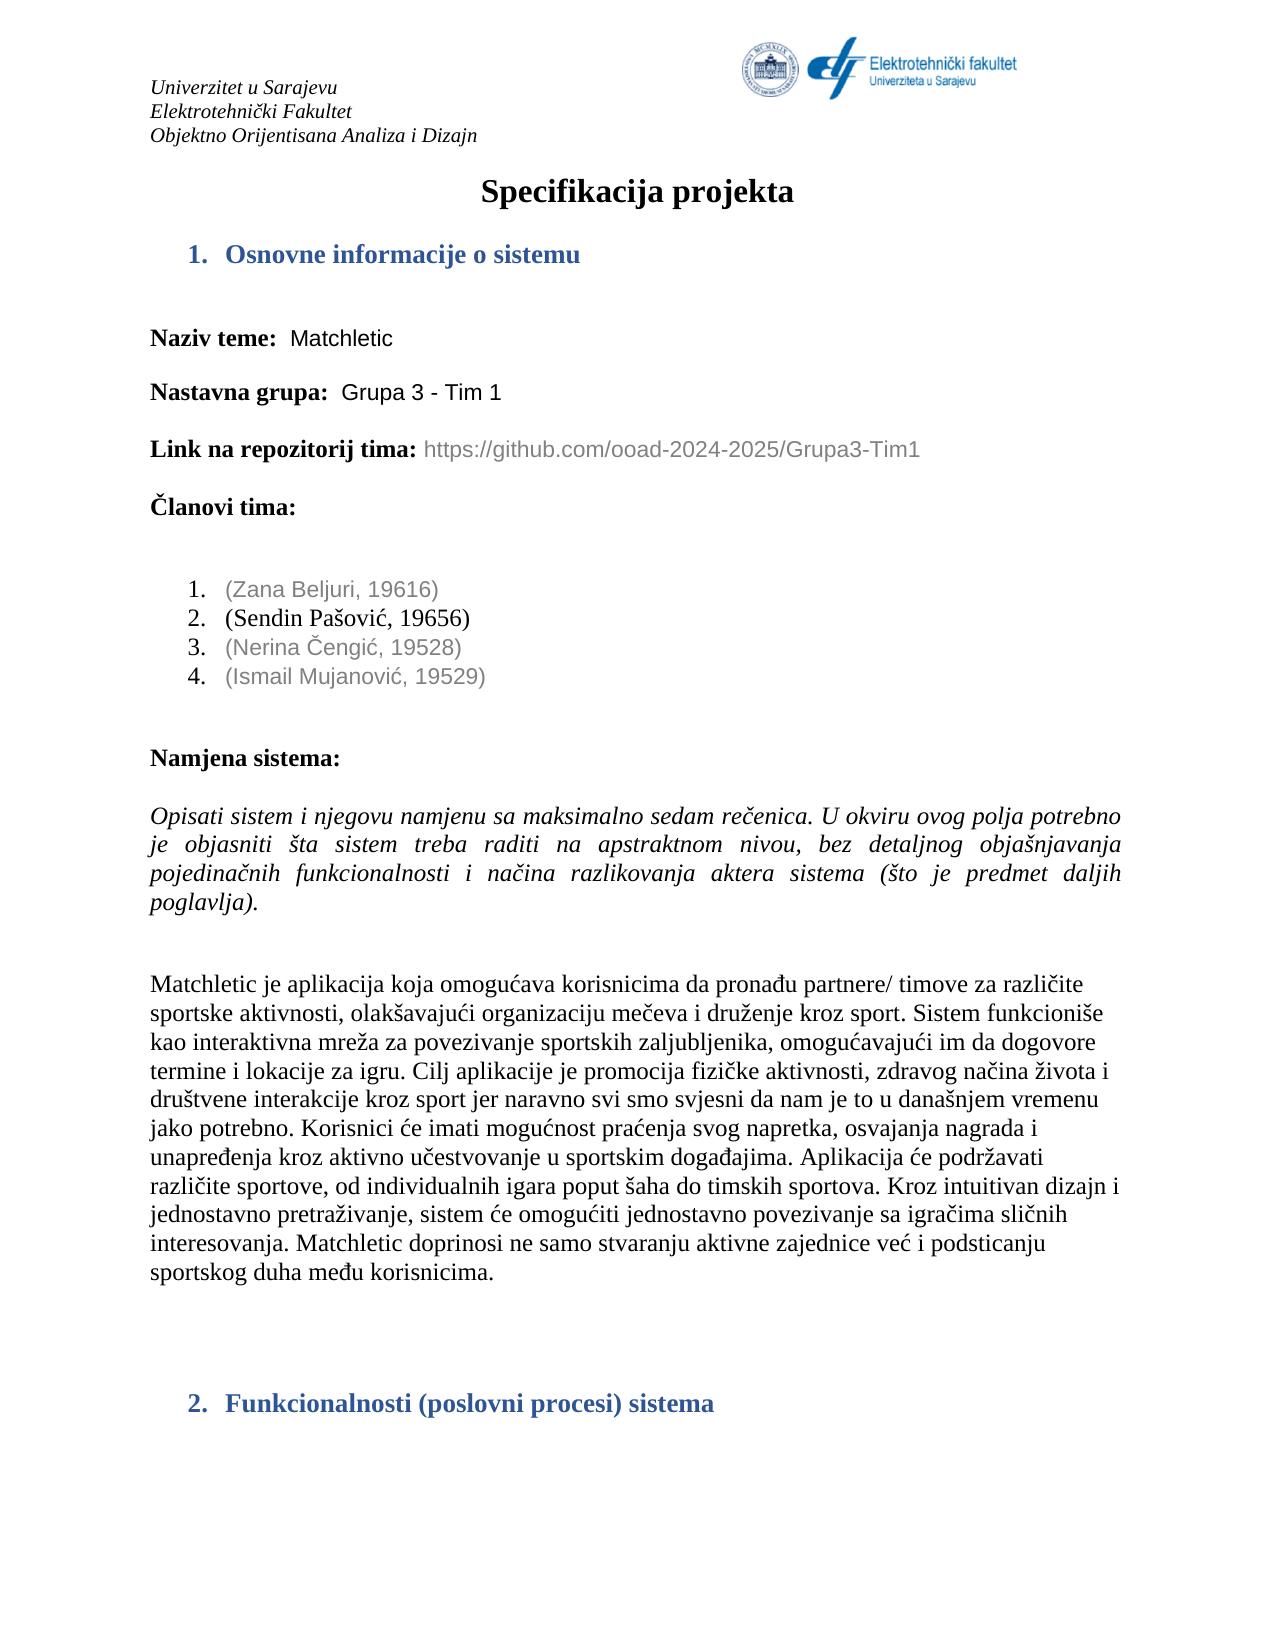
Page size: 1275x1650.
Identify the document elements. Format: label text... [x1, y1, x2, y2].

text Naziv teme: [150, 323, 1125, 352]
text Namjena sistema: [150, 743, 1125, 772]
text Članovi tima: [150, 492, 1125, 521]
text Nastavna grupa: [150, 377, 1125, 406]
list (Ismail Mujanović, 19529) [187, 661, 1125, 689]
picture [736, 33, 1022, 104]
subtitle Specifikacija projekta [150, 171, 1125, 209]
subtitle Funkcionalnosti (poslovni procesi) sistema [187, 1387, 1125, 1418]
subtitle Osnovne informacije o sistemu [187, 238, 1125, 269]
text Opisati sistem i njegovu namjenu sa maksimalno sedam rečenica. U okviru ovog polja potrebno je objasniti šta sistem treba raditi na apstraktnom nivou, bez detaljnog objašnjavanja pojedinačnih funkcionalnosti i načina razlikovanja aktera sistema (što je predmet daljih poglavlja). [150, 801, 1125, 916]
list (Nerina Čengić, 19528) [187, 632, 1125, 661]
text Link na repozitorij tima: [150, 434, 1125, 463]
list (Zana Beljuri, 19616) [187, 574, 1125, 603]
